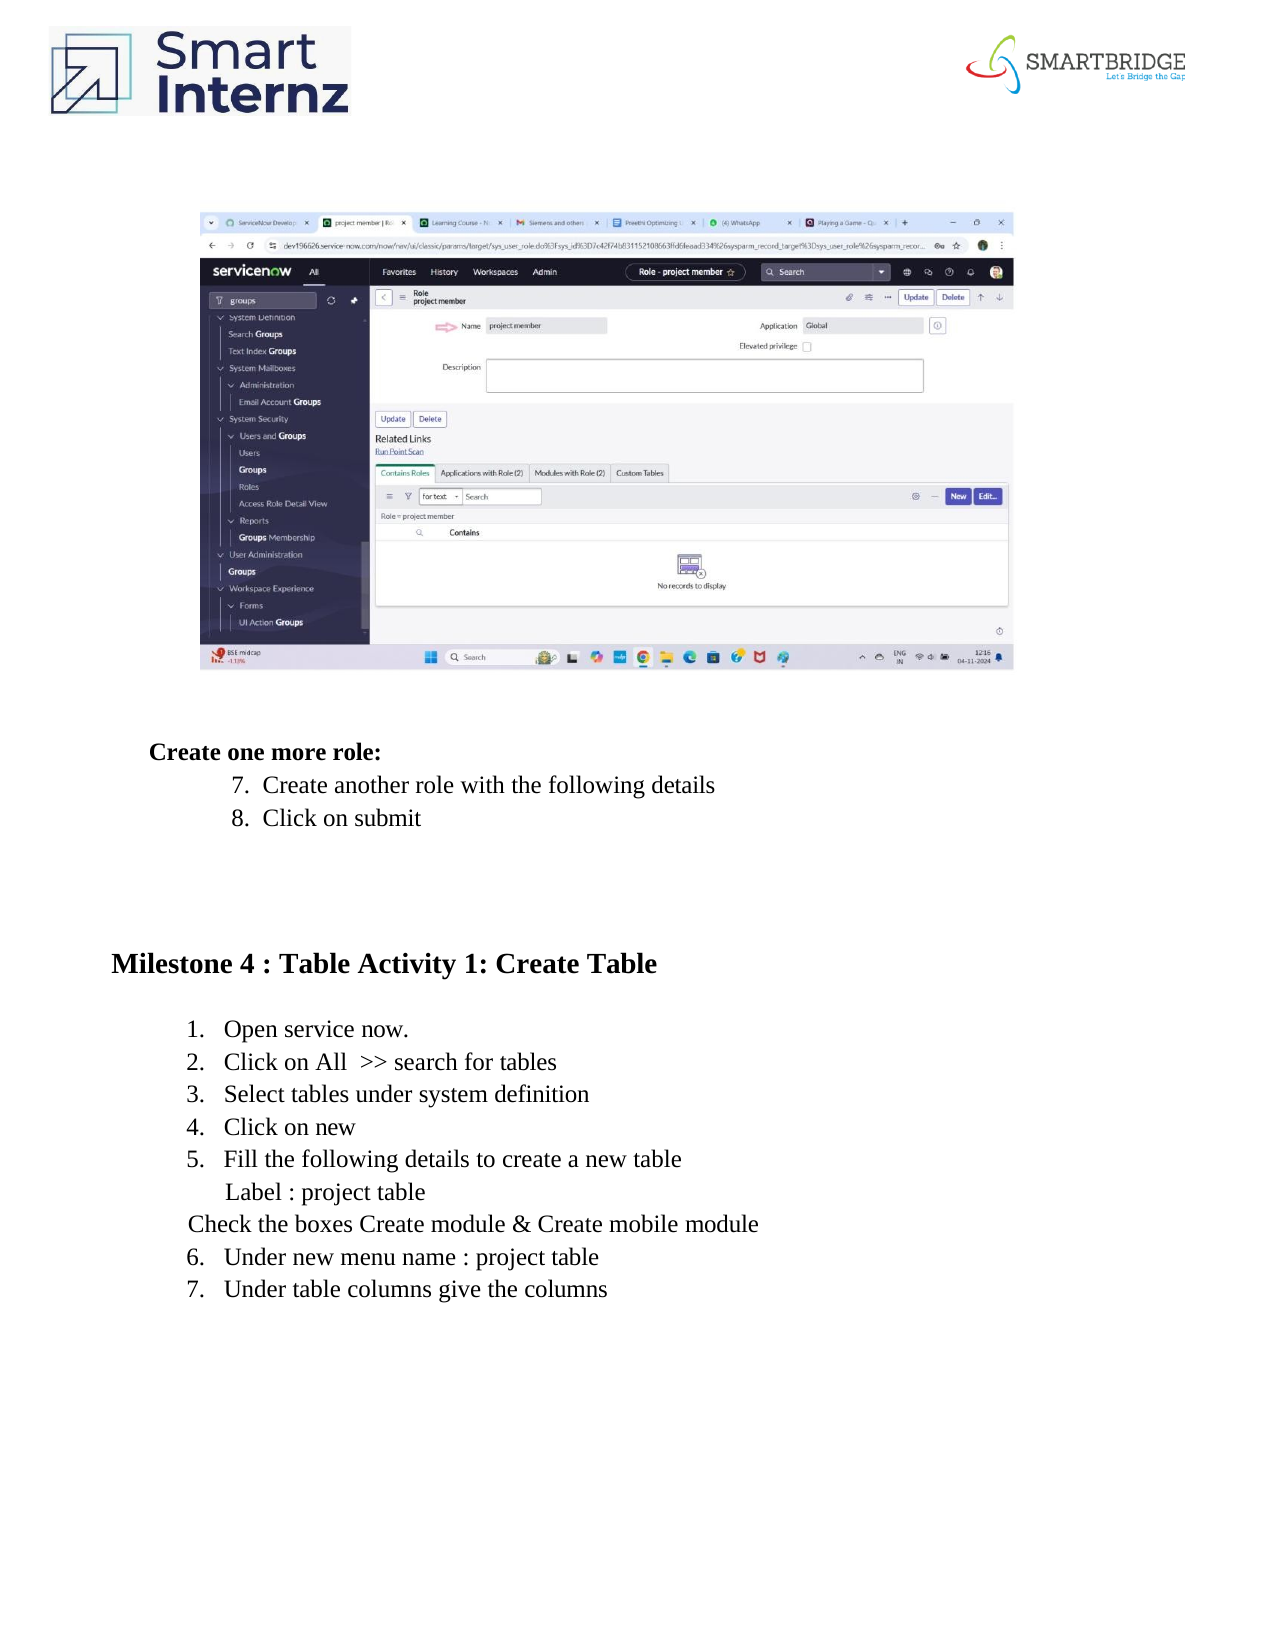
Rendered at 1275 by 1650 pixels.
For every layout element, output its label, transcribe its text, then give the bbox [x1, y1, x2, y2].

list Open service now. [186, 1014, 1162, 1043]
list Fill the following details to create a new table Label : project table [186, 1144, 682, 1206]
list Select tables under system definition [186, 1079, 1162, 1108]
text Milestone 4 : Table Activity 1: Create Table [111, 946, 1162, 980]
picture [200, 200, 1018, 675]
list Create another role with the following details [231, 770, 1162, 799]
picture [965, 34, 1185, 94]
list Click on submit [231, 803, 1162, 831]
subtitle Create one more role: [148, 737, 1162, 766]
text Check the boxes Create module & Create mobile module [188, 1209, 1162, 1238]
list Under new menu name : project table [186, 1242, 1162, 1271]
list Click on All >> search for tables [186, 1047, 1162, 1076]
picture [48, 26, 352, 116]
list Click on new [186, 1112, 1162, 1141]
list Under table columns give the columns [186, 1274, 1162, 1303]
